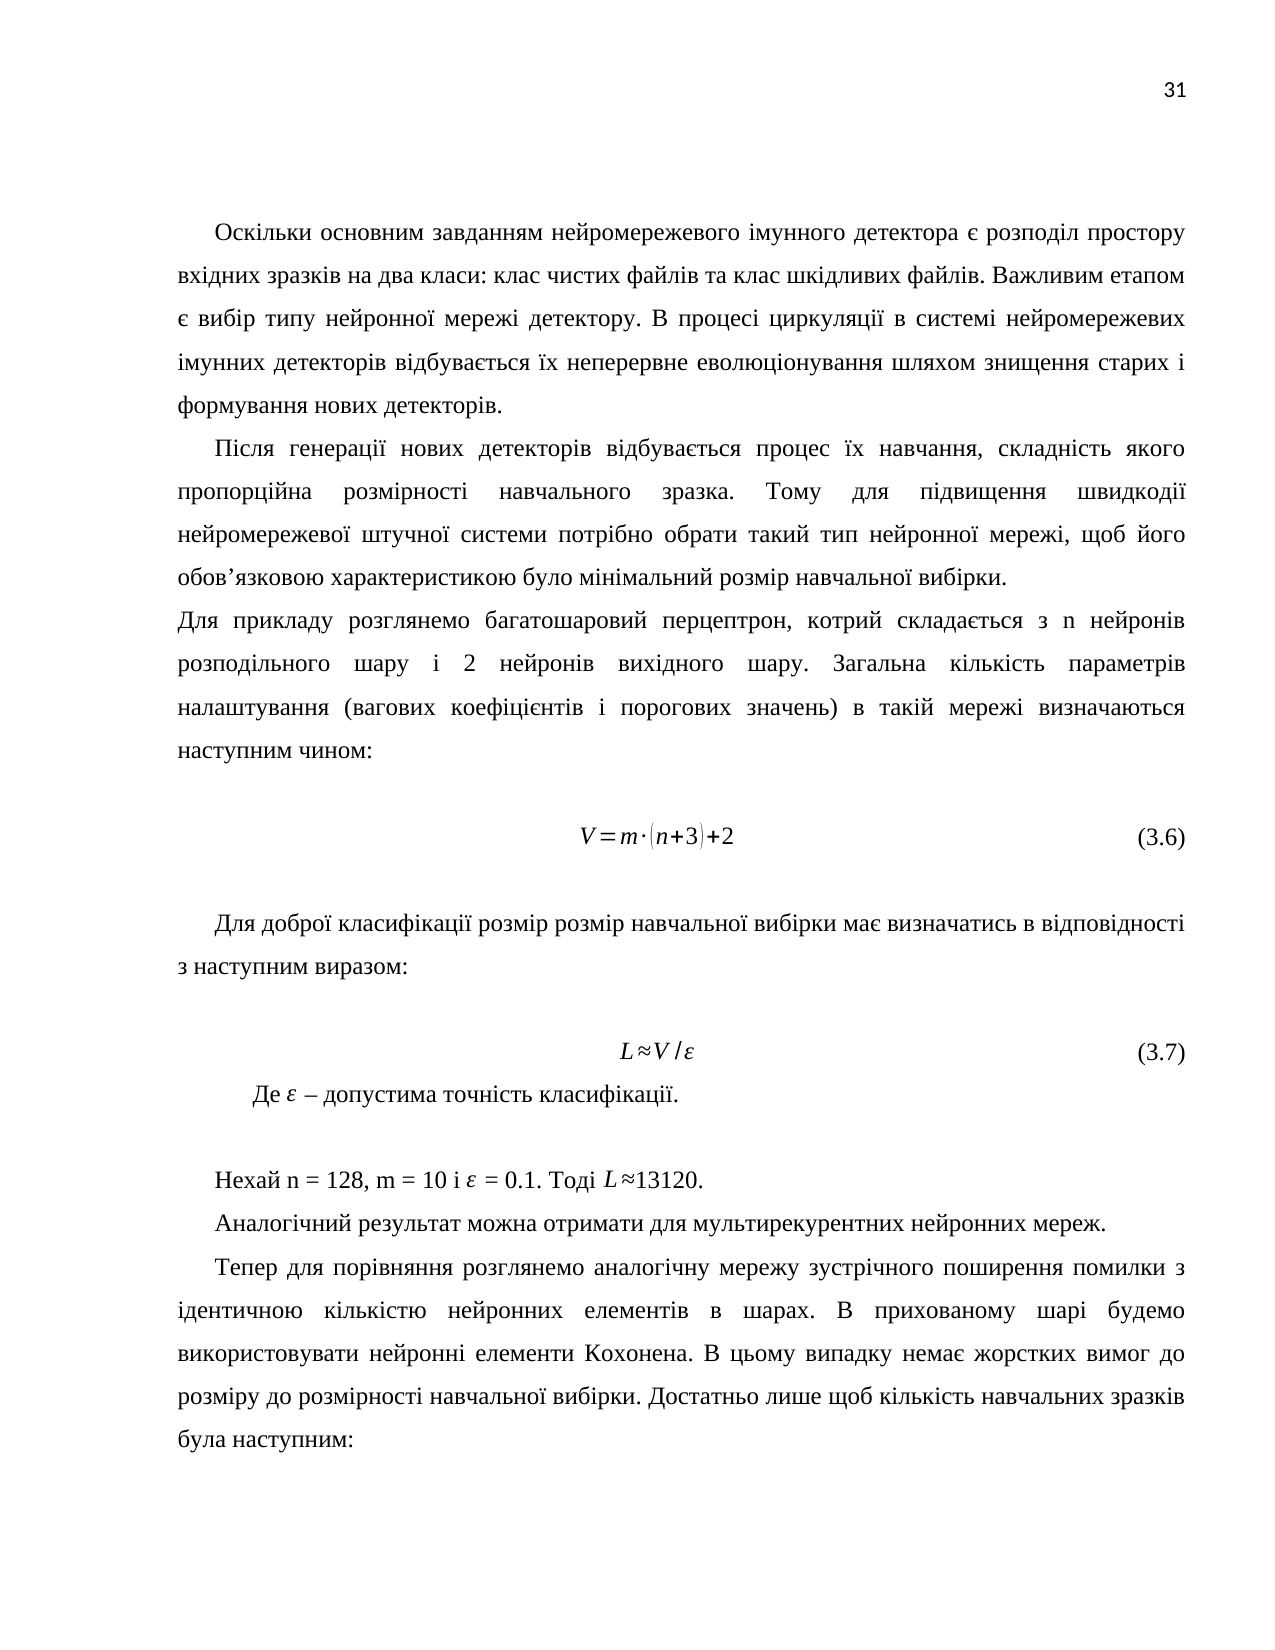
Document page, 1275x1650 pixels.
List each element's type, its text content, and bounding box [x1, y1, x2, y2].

title Для доброї класифікації розмір розмір навчальної вибірки має визначатись в відповідності з наступним виразом: [177, 908, 1186, 980]
title Де – допустима точність класифікації. [177, 1079, 1186, 1108]
title Аналогічний результат можна отримати для мультирекурентних нейронних мереж. [177, 1208, 1186, 1237]
title Тепер для порівняння розглянемо аналогічну мережу зустрічного поширення помилки з ідентичною кількістю нейронних елементів в шарах. В прихованому шарі будемо використовувати нейронні елементи Кохонена. В цьому випадку немає жорстких вимог до розміру до розмірності навчальної вибірки. Достатньо лише щоб кількість навчальних зразків була наступним: [177, 1252, 1186, 1453]
table_header (3.7) [1136, 1037, 1185, 1079]
title Після генерації нових детекторів відбувається процес їх навчання, складність якого пропорційна розмірності навчального зразка. Тому для підвищення швидкодії нейромережевої штучної системи потрібно обрати такий тип нейронної мережі, щоб його обов’язковою характеристикою було мінімальний розмір навчальної вибірки. [177, 433, 1186, 591]
title Оскільки основним завданням нейромережевого імунного детектора є розподіл простору вхідних зразків на два класи: клас чистих файлів та клас шкідливих файлів. Важливим етапом є вибір типу нейронної мережі детектору. В процесі циркуляції в системі нейромережевих імунних детекторів відбувається їх неперервне еволюціонування шляхом знищення старих і формування нових детекторів. [177, 217, 1186, 418]
table_header (3.6) [1136, 821, 1185, 865]
title Нехай n = 128, m = 10 і = 0.1. Тоді 13120. [177, 1165, 1186, 1194]
table_header [177, 821, 1136, 865]
title Для прикладу розглянемо багатошаровий перцептрон, котрий складається з n нейронів розподільного шару і 2 нейронів вихідного шару. Загальна кількість параметрів налаштування (вагових коефіцієнтів і порогових значень) в такій мережі визначаються наступним чином: [177, 605, 1186, 763]
table_header [177, 1037, 1136, 1079]
